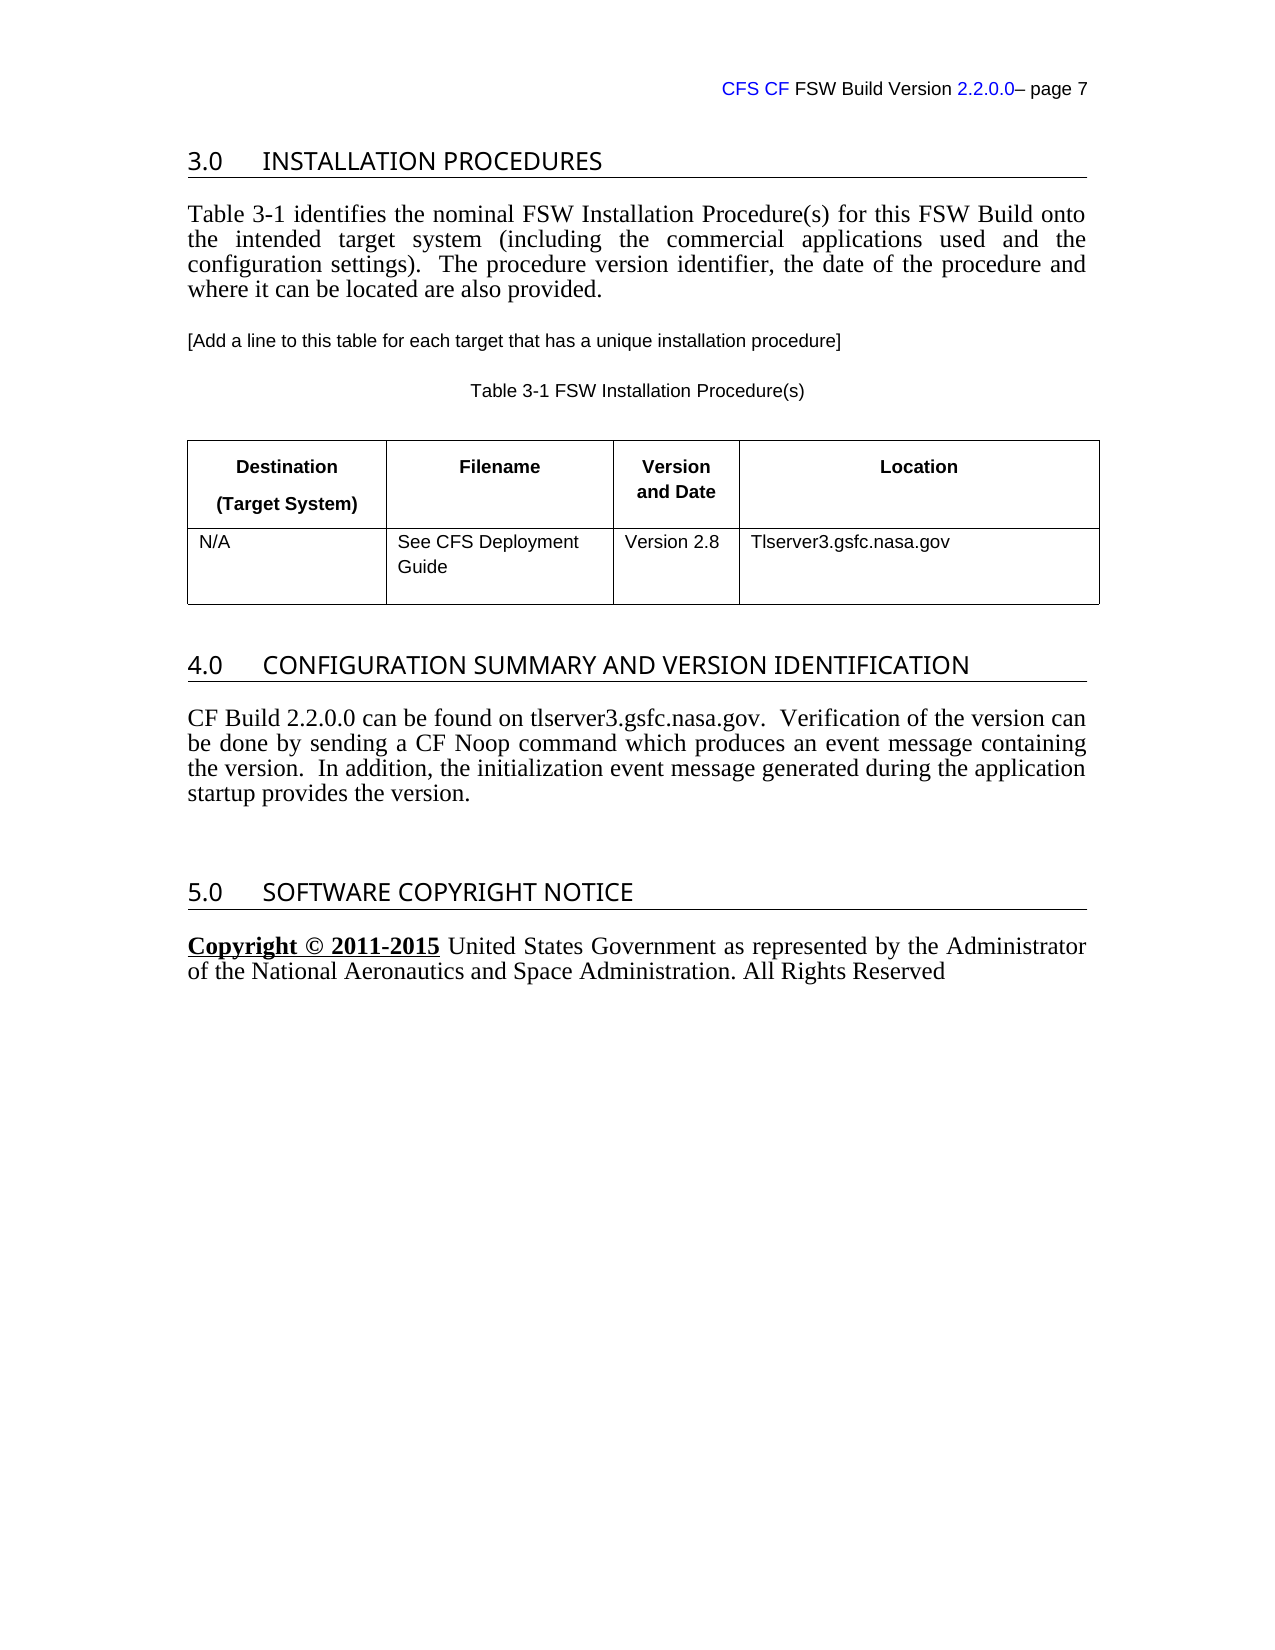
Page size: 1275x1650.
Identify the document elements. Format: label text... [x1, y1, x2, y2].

table_header Filename [387, 441, 613, 528]
table_cell Tlserver3.gsfc.nasa.gov [740, 529, 1099, 604]
text 5.0 Software CopyRight Notice [187, 882, 1087, 909]
table_cell See CFS Deployment Guide [387, 529, 613, 604]
table_cell Version 2.8 [614, 529, 739, 604]
text [Add a line to this table for each target that has a unique installation procedure] [187, 328, 1087, 353]
text 4.0 Configuration summary and version identification [187, 654, 1087, 682]
table_header Location [740, 441, 1099, 528]
table_header Version and Date [614, 441, 739, 528]
text Table 3-1 FSW Installation Procedure(s) [187, 378, 1087, 403]
text CF Build 2.2.0.0 can be found on tlserver3.gsfc.nasa.gov. Verification of the version can be done by sending a CF Noop command which produces an event message containing the version. In addition, the initialization event message generated during the application startup provides the version. [187, 707, 1087, 807]
text Copyright © 2011-2015 United States Government as represented by the Administrator of the National Aeronautics and Space Administration. All Rights Reserved [187, 934, 1087, 984]
text 3.0 INSTALLATION PROCEDURES [187, 150, 1087, 178]
text Table 3-1 identifies the nominal FSW Installation Procedure(s) for this FSW Build onto the intended target system (including the commercial applications used and the configuration settings). The procedure version identifier, the date of the procedure and where it can be located are also provided. [187, 203, 1087, 303]
table_cell N/A [188, 529, 386, 604]
table_header Destination (Target System) [188, 441, 386, 528]
